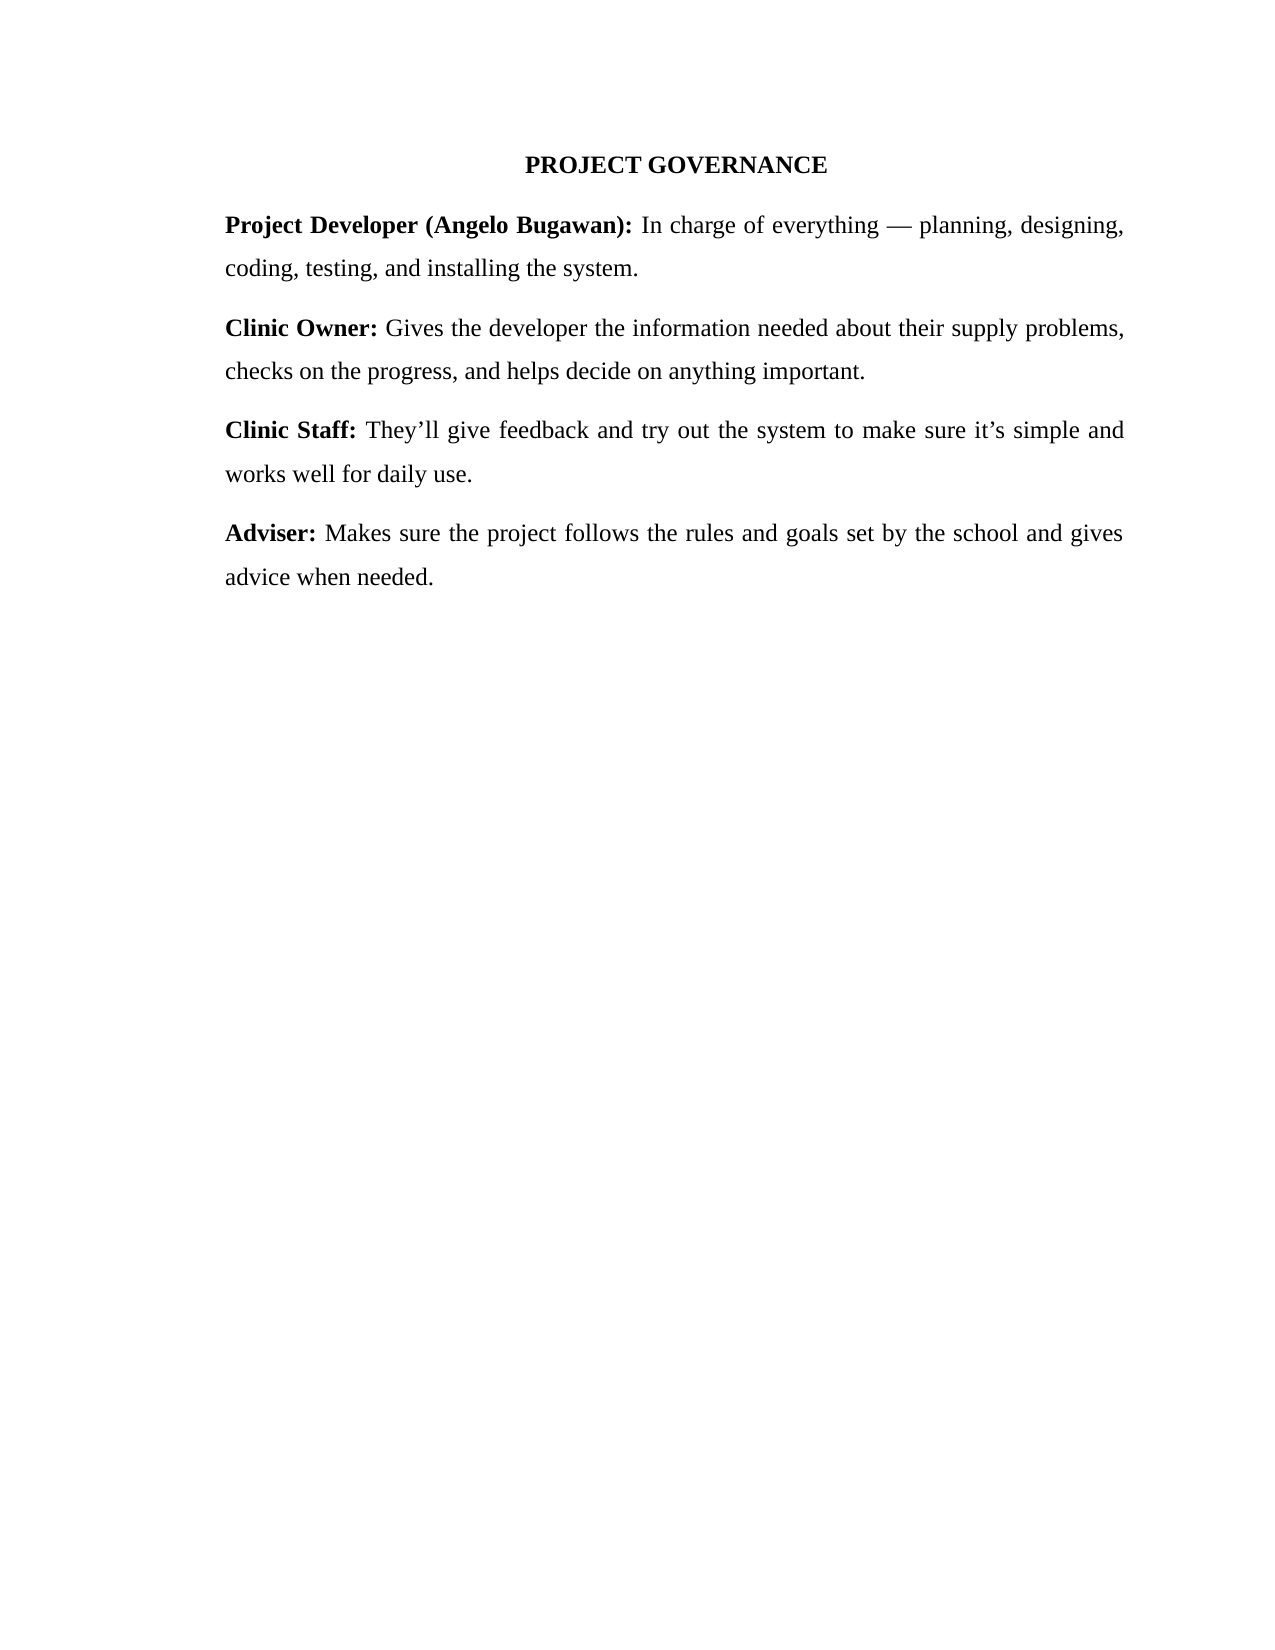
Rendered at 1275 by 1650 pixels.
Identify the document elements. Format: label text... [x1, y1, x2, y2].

text Clinic Owner: Gives the developer the information needed about their supply problems, checks on the progress, and helps decide on anything important. [225, 313, 1125, 384]
text Clinic Staff: They’ll give feedback and try out the system to make sure it’s simple and works well for daily use. [225, 416, 1125, 487]
text Adviser: Makes sure the project follows the rules and goals set by the school and gives advice when needed. [225, 518, 1125, 590]
text PROJECT GOVERNANCE [450, 150, 1125, 179]
text Project Developer (Angelo Bugawan): In charge of everything — planning, designing, coding, testing, and installing the system. [225, 210, 1125, 282]
